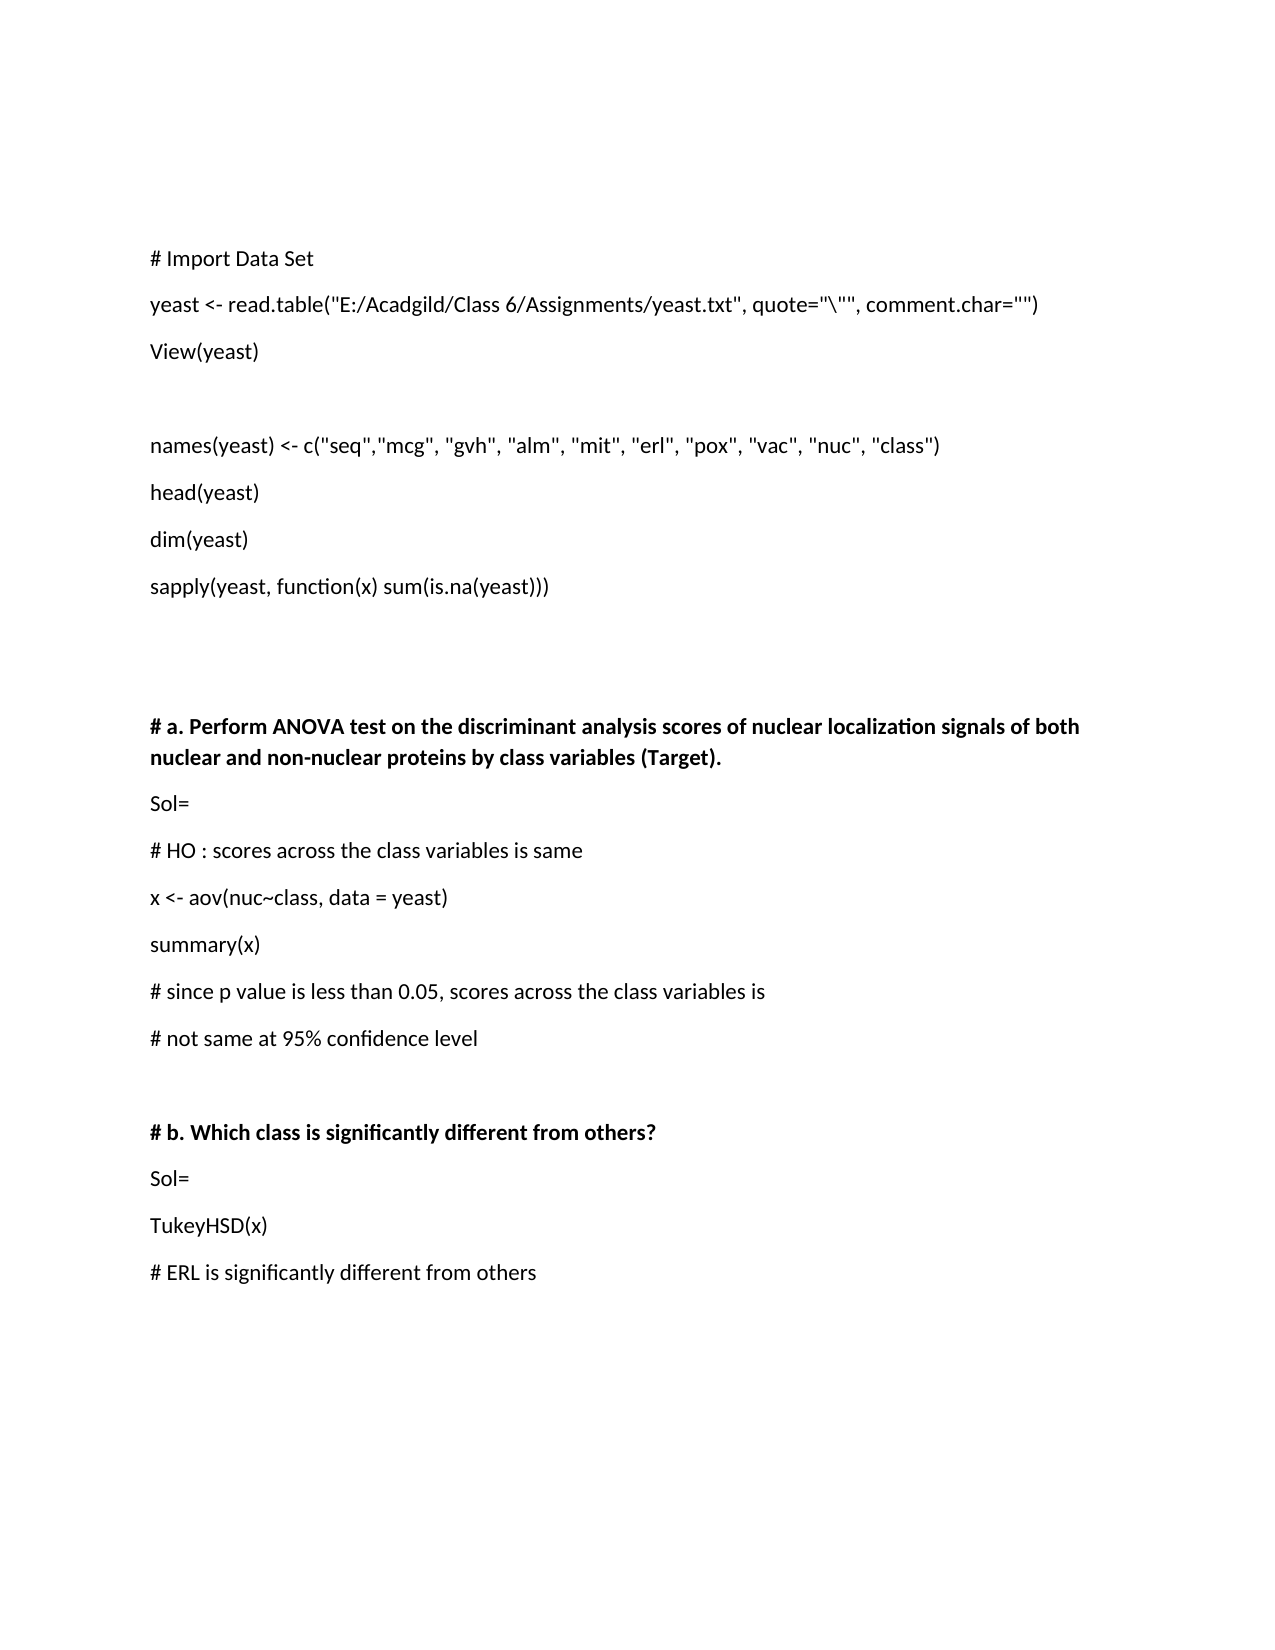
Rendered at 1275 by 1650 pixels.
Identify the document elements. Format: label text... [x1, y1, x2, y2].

text # not same at 95% confidence level [150, 1024, 1125, 1052]
text x <- aov(nuc~class, data = yeast) [150, 883, 1125, 911]
text View(yeast) [150, 337, 1125, 366]
text sapply(yeast, function(x) sum(is.na(yeast))) [150, 572, 1125, 600]
text yeast <- read.table("E:/Acadgild/Class 6/Assignments/yeast.txt", quote="\"", comment.char="") [150, 291, 1125, 319]
text names(yeast) <- c("seq","mcg", "gvh", "alm", "mit", "erl", "pox", "vac", "nuc", "class") [150, 431, 1125, 459]
text dim(yeast) [150, 525, 1125, 553]
text # HO : scores across the class variables is same [150, 836, 1125, 864]
text # a. Perform ANOVA test on the discriminant analysis scores of nuclear localization signals of both nuclear and non-nuclear proteins by class variables (Target). [150, 712, 1125, 771]
text # b. Which class is significantly different from others? [150, 1118, 1125, 1146]
text summary(x) [150, 930, 1125, 958]
text head(yeast) [150, 478, 1125, 506]
text # ERL is significantly different from others [150, 1258, 1125, 1286]
text # since p value is less than 0.05, scores across the class variables is [150, 977, 1125, 1005]
text Sol= [150, 789, 1125, 818]
text # Import Data Set [150, 244, 1125, 272]
text Sol= [150, 1164, 1125, 1193]
text TukeyHSD(x) [150, 1211, 1125, 1239]
